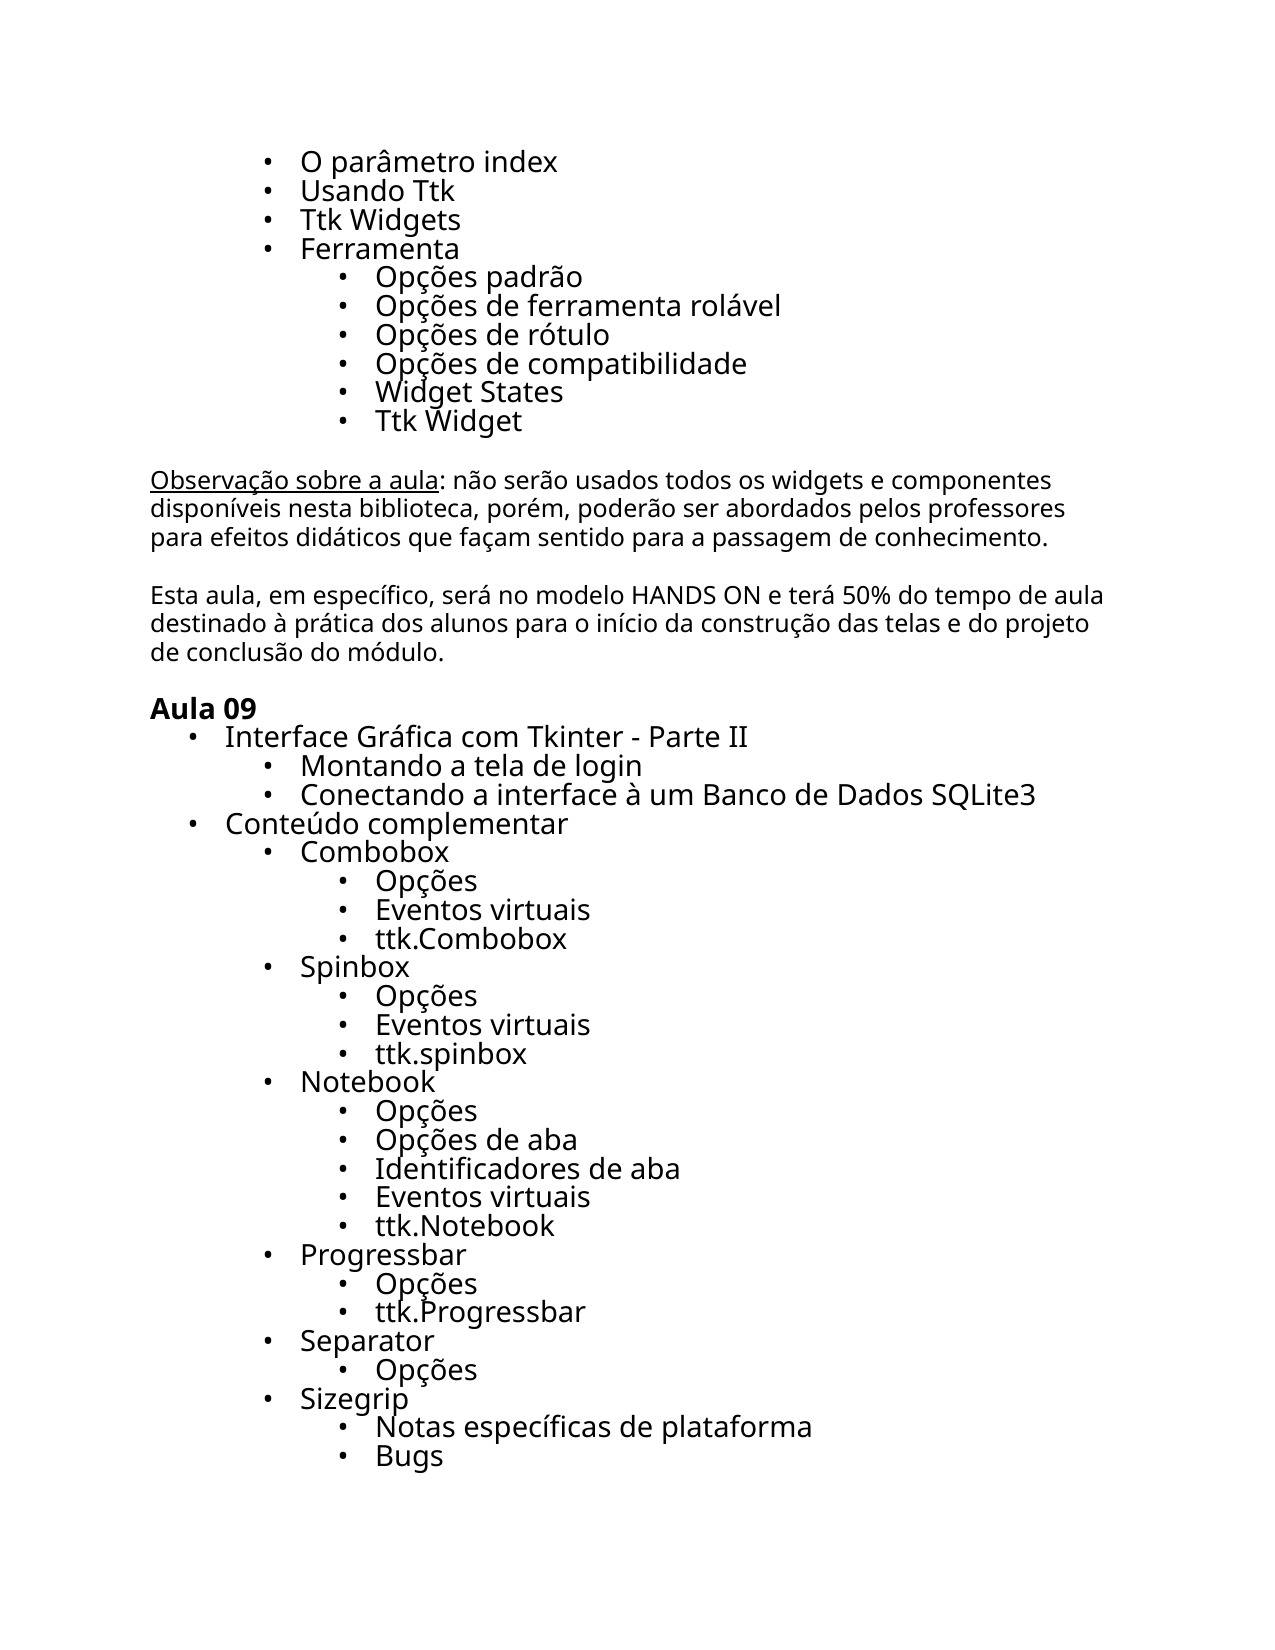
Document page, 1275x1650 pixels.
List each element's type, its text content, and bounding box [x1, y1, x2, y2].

list Eventos virtuais [337, 897, 1125, 926]
text Observação sobre a aula: não serão usados todos os widgets e componentes disponíveis nesta biblioteca, porém, poderão ser abordados pelos professores para efeitos didáticos que façam sentido para a passagem de conhecimento. [150, 466, 1125, 552]
list Opções de ferramenta rolável [337, 294, 1125, 322]
list Opções de rótulo [337, 322, 1125, 351]
list ttk.spinbox [337, 1041, 1125, 1070]
list Opções [337, 1271, 1125, 1300]
list Opções de aba [337, 1127, 1125, 1156]
list Interface Gráfica com Tkinter - Parte II [187, 725, 1125, 754]
list Usando Ttk [262, 179, 1125, 207]
list Opções [337, 869, 1125, 897]
list Opções padrão [337, 265, 1125, 294]
list Notebook [262, 1070, 1125, 1099]
list Widget States [337, 380, 1125, 409]
list Notas específicas de plataforma [337, 1415, 1125, 1444]
list Opções de compatibilidade [337, 351, 1125, 380]
list O parâmetro index [262, 150, 1125, 179]
list Sizegrip [262, 1386, 1125, 1415]
list Opções [337, 984, 1125, 1012]
text Aula 09 [150, 696, 1125, 725]
list Separator [262, 1329, 1125, 1357]
list Ttk Widgets [262, 207, 1125, 236]
text Esta aula, em específico, será no modelo HANDS ON e terá 50% do tempo de aula destinado à prática dos alunos para o início da construção das telas e do projeto de conclusão do módulo. [150, 581, 1125, 667]
list ttk.Notebook [337, 1214, 1125, 1242]
list Opções [337, 1357, 1125, 1386]
list Opções [337, 1099, 1125, 1127]
list Spinbox [262, 955, 1125, 984]
list Ferramenta [262, 236, 1125, 265]
list Bugs [337, 1444, 1125, 1472]
list Ttk Widget [337, 409, 1125, 437]
list ttk.Combobox [337, 926, 1125, 955]
list Eventos virtuais [337, 1012, 1125, 1041]
list Montando a tela de login [262, 754, 1125, 782]
list Combobox [262, 840, 1125, 869]
list Conectando a interface à um Banco de Dados SQLite3 [262, 782, 1125, 811]
list Progressbar [262, 1242, 1125, 1271]
list Eventos virtuais [337, 1185, 1125, 1214]
list ttk.Progressbar [337, 1300, 1125, 1329]
list Conteúdo complementar [187, 811, 1125, 840]
list Identificadores de aba [337, 1156, 1125, 1185]
